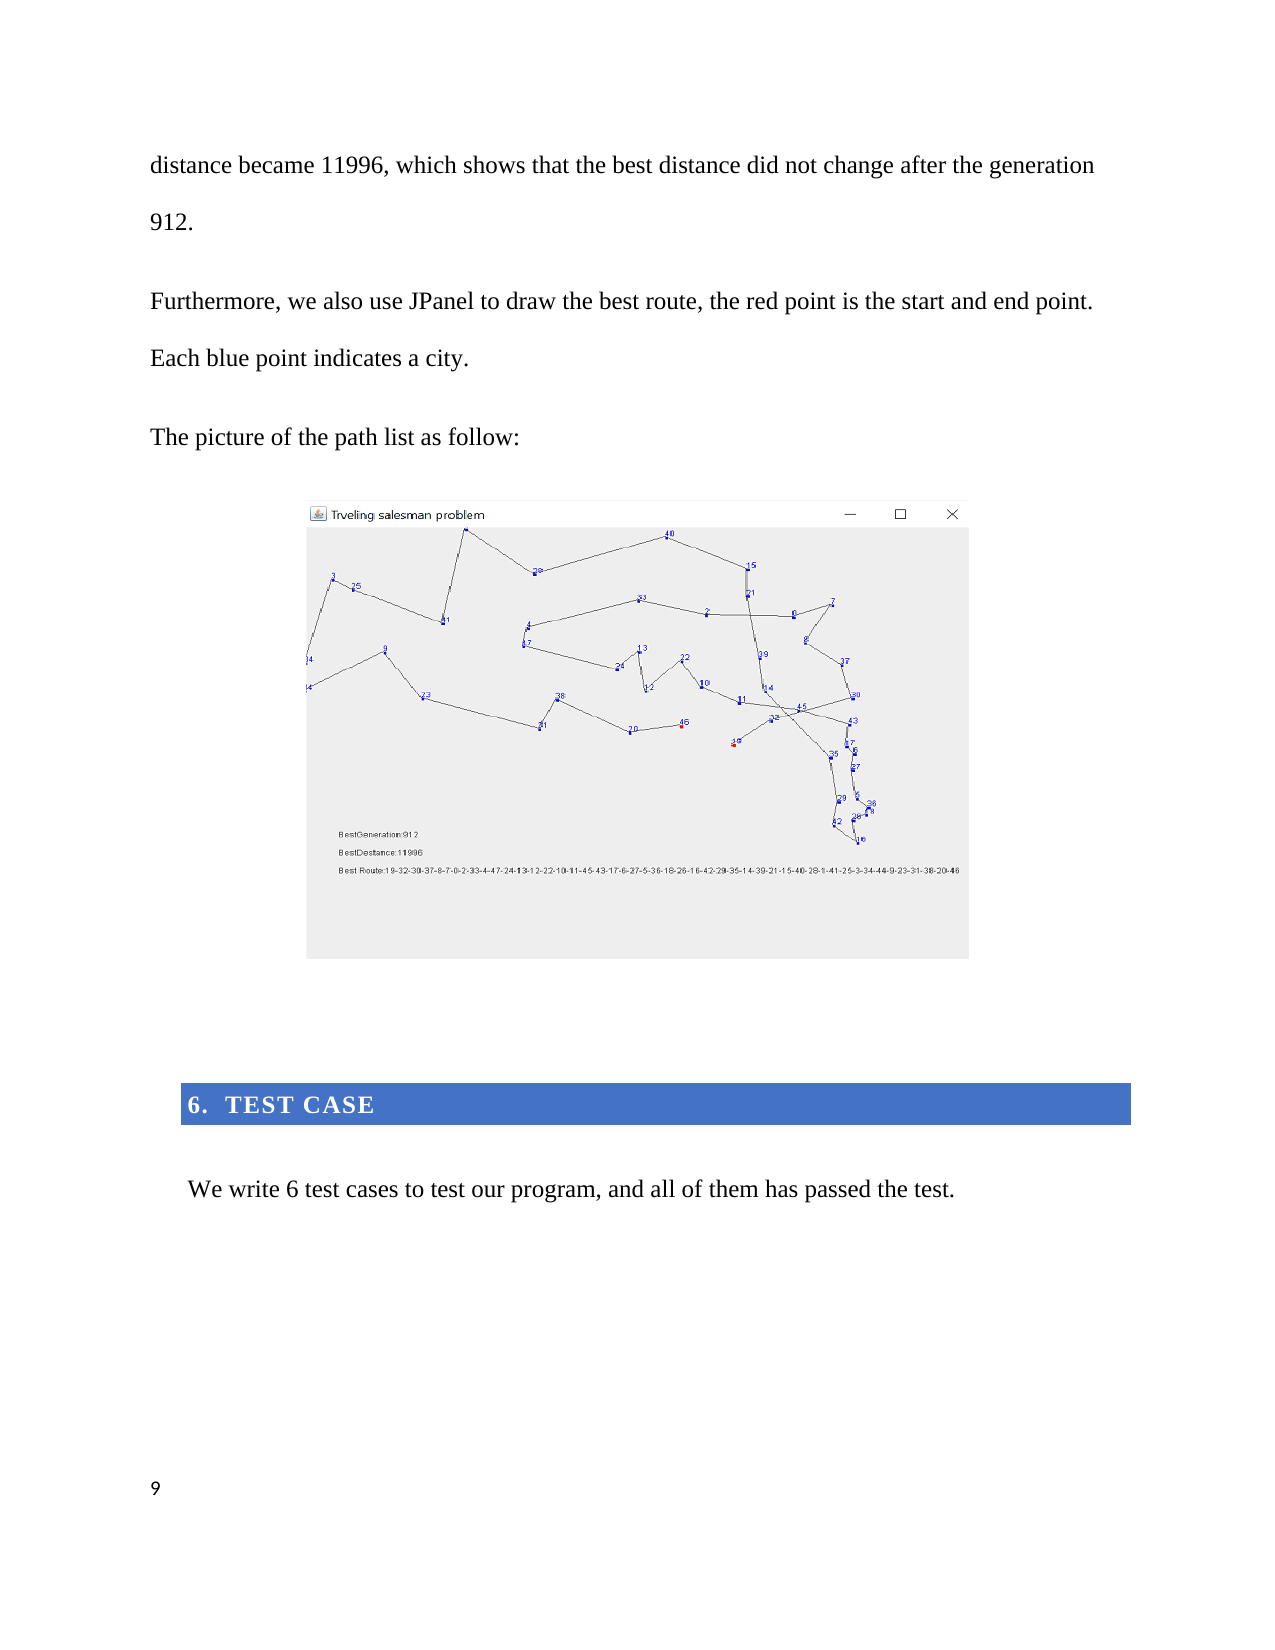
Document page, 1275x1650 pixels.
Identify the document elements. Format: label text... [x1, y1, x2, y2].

text The picture of the path list as follow: [150, 422, 1125, 450]
picture [306, 500, 969, 959]
text Furthermore, we also use JPanel to draw the best route, the red point is the start and end point. Each blue point indicates a city. [150, 286, 1125, 372]
subtitle Test Case [188, 1090, 1125, 1118]
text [150, 150, 1125, 236]
text We write 6 test cases to test our program, and all of them has passed the test. [150, 1174, 1125, 1203]
